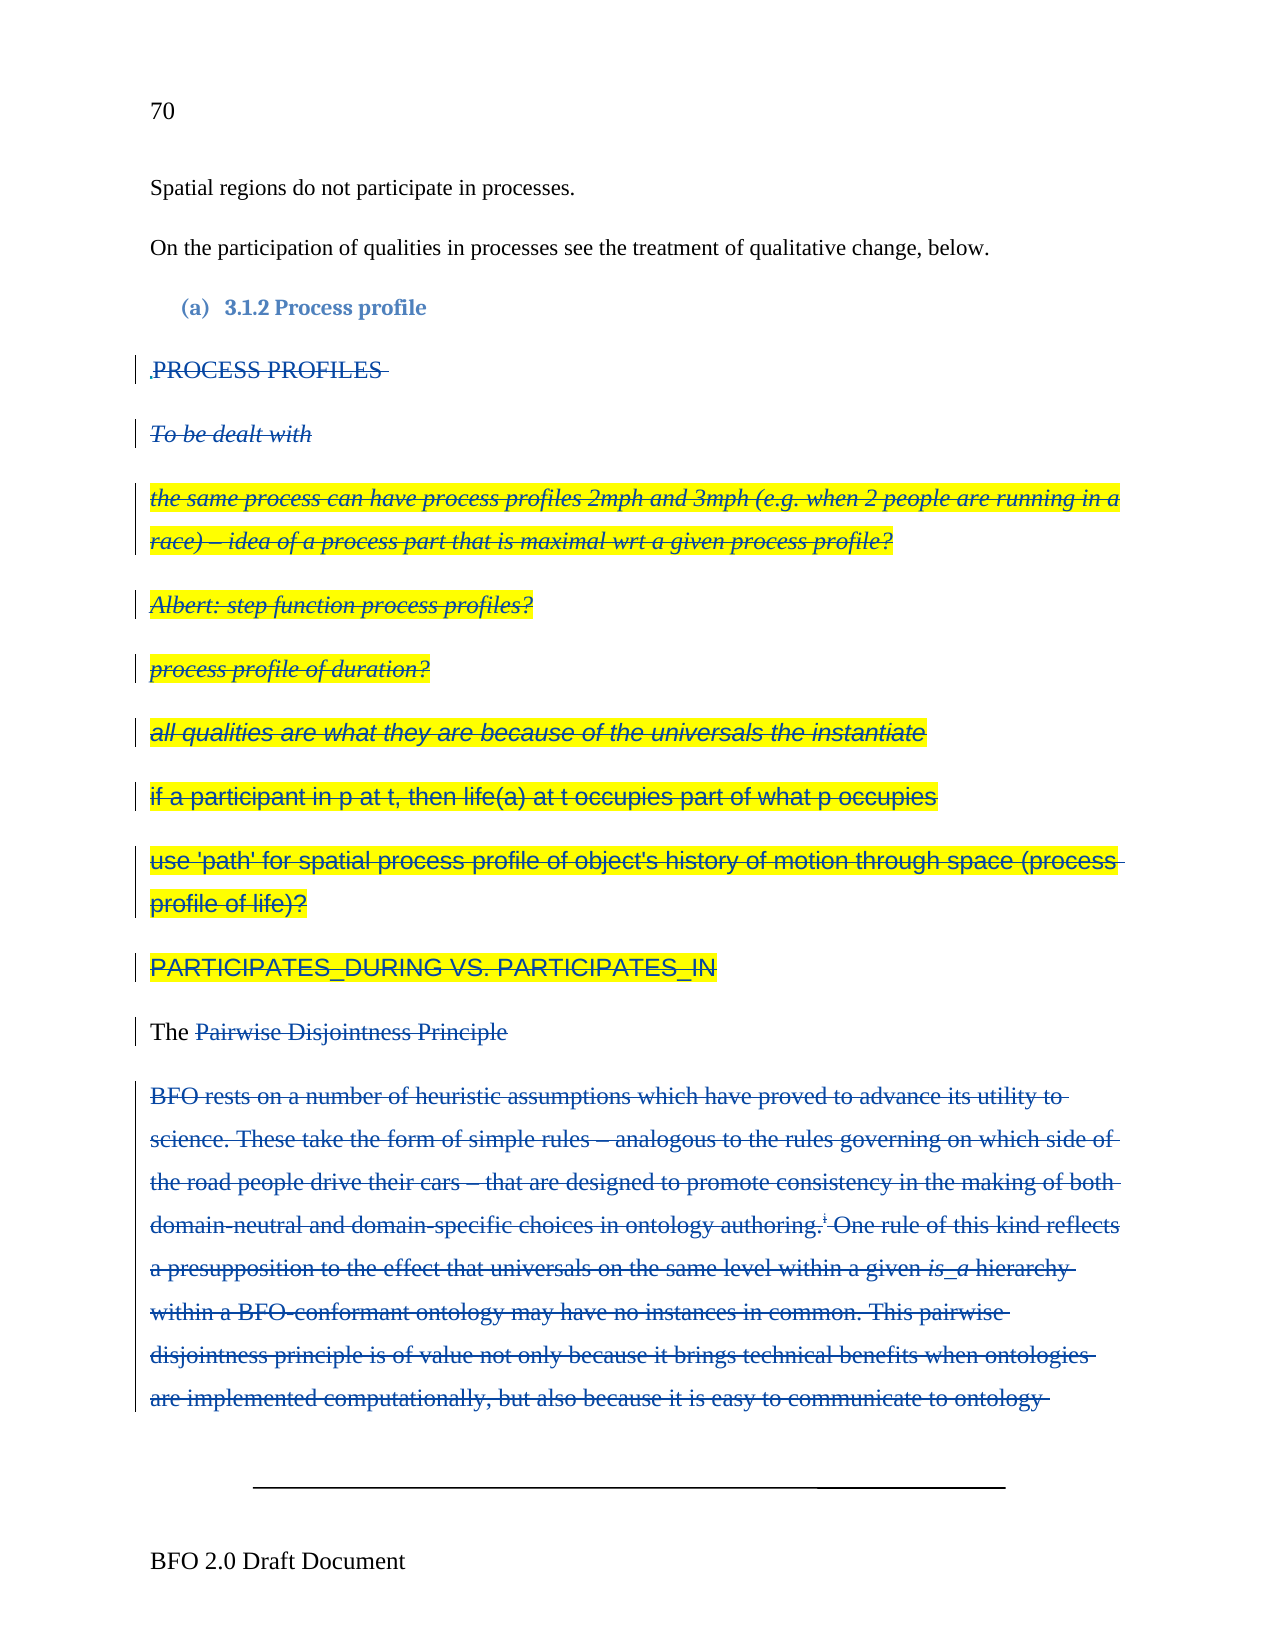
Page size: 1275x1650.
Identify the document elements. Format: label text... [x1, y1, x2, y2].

text On the participation of qualities in processes see the treatment of qualitative change, below. [150, 234, 1125, 261]
subtitle 3.1.2 Process profile [180, 295, 1125, 321]
text Spatial regions do not participate in processes. [150, 174, 1125, 201]
